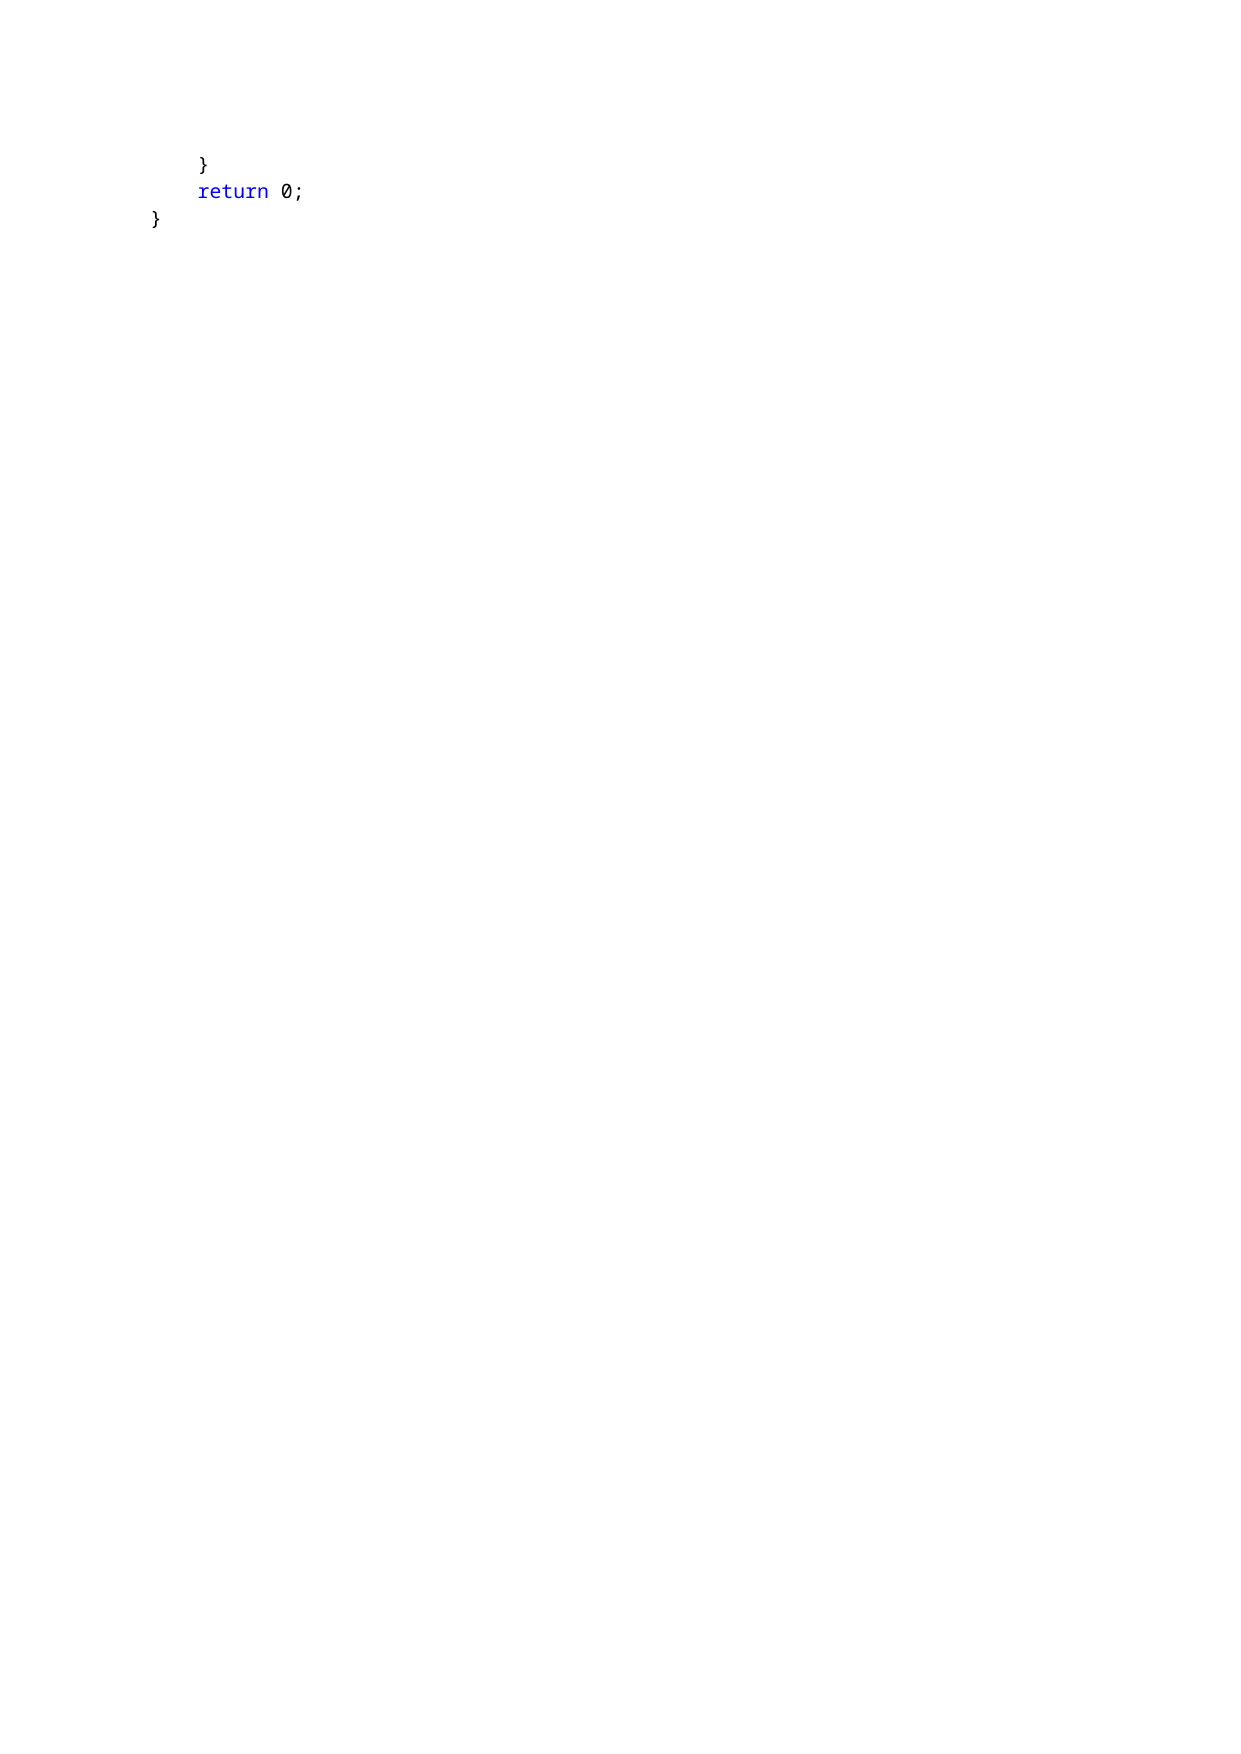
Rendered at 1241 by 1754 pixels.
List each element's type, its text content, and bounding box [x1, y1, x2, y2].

text } [150, 150, 1090, 177]
text } [150, 204, 1090, 231]
text return 0; [150, 177, 1090, 204]
